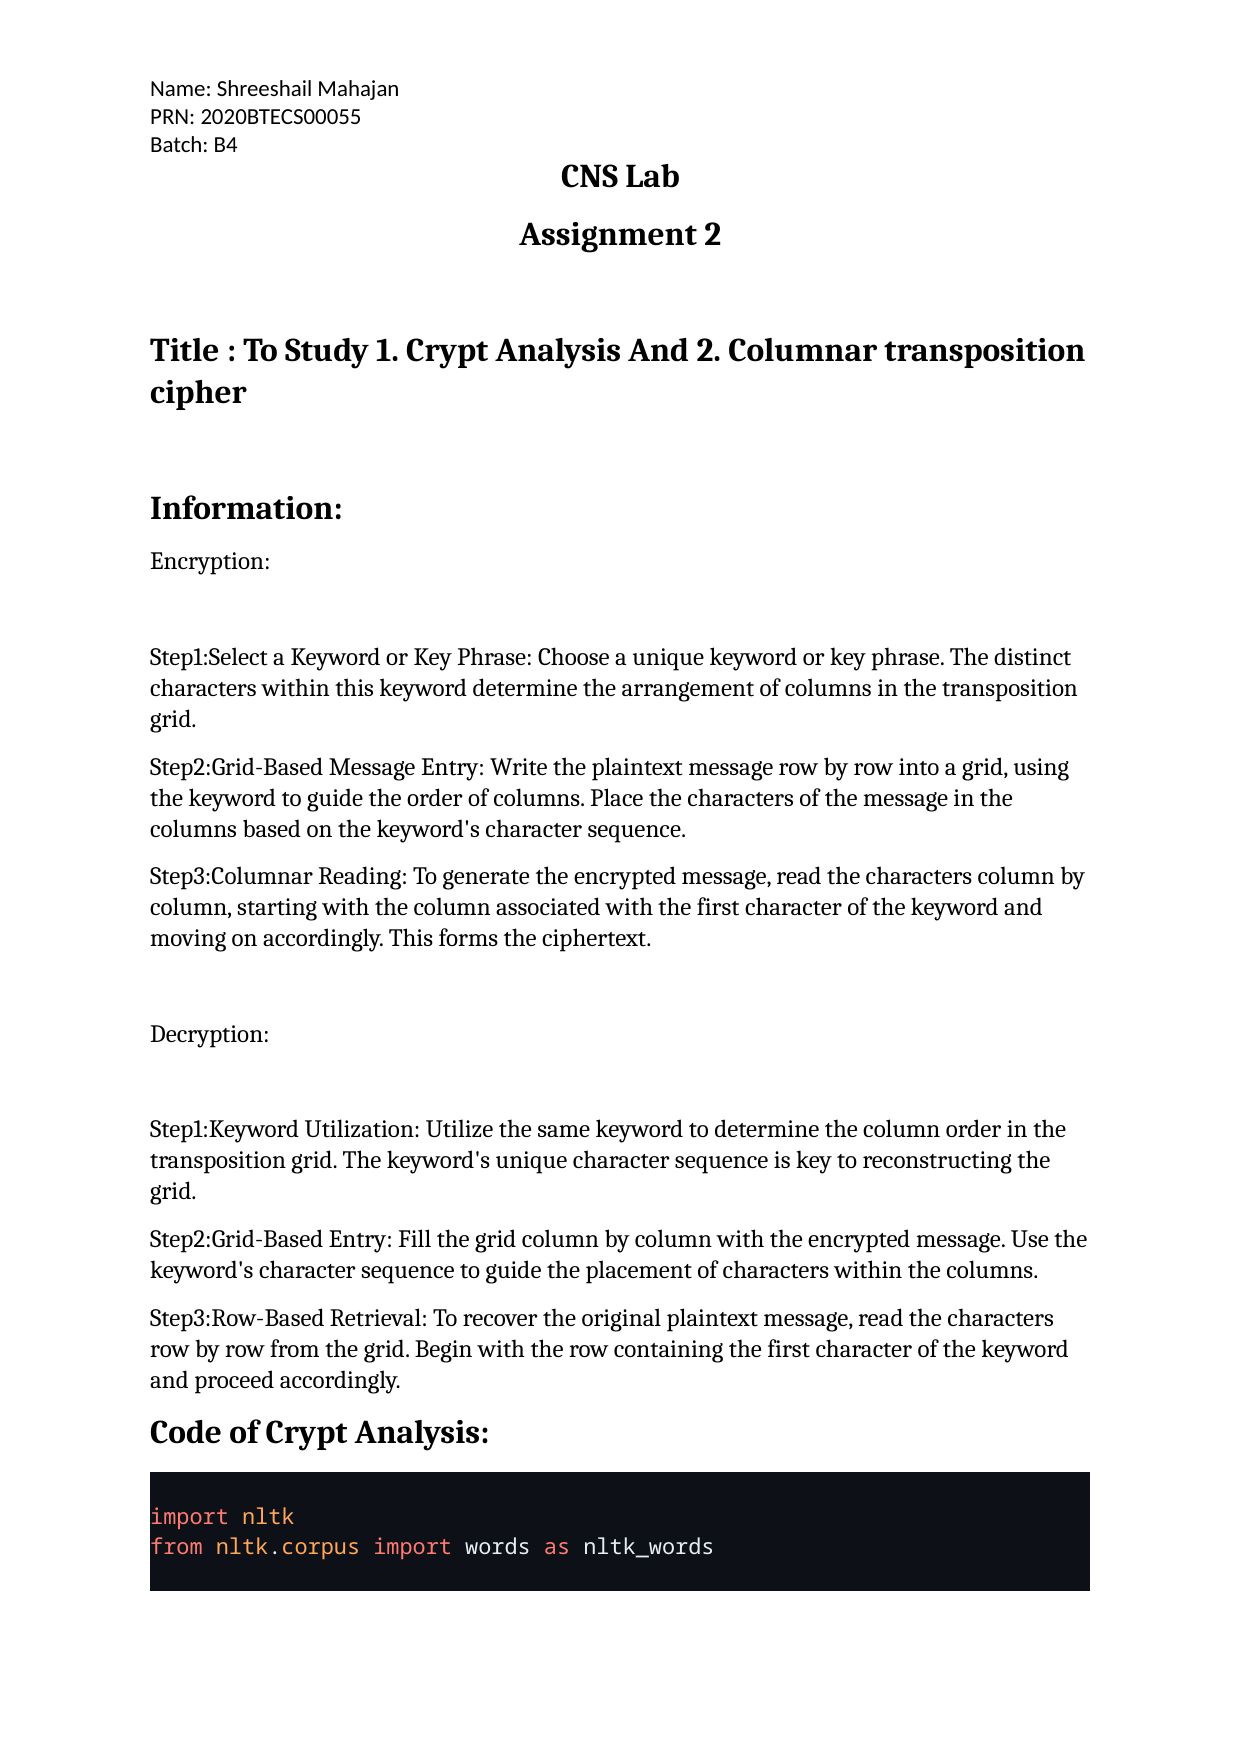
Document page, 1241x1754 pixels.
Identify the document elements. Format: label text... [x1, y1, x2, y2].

text Decryption: [150, 1020, 1090, 1048]
text Assignment 2 [150, 216, 1090, 254]
text Code of Crypt Analysis: [150, 1413, 1090, 1452]
text Step2:Grid-Based Entry: Fill the grid column by column with the encrypted message. Use the keyword's character sequence to guide the placement of characters within the columns. [150, 1225, 1090, 1285]
text CNS Lab [150, 158, 1090, 196]
text Information: [150, 489, 1090, 528]
text from nltk.corpus import words as nltk_words [150, 1531, 1090, 1561]
text Step1:Keyword Utilization: Utilize the same keyword to determine the column order in the transposition grid. The keyword's unique character sequence is key to reconstructing the grid. [150, 1115, 1090, 1206]
text Step3:Row-Based Retrieval: To recover the original plaintext message, read the characters row by row from the grid. Begin with the row containing the first character of the keyword and proceed accordingly. [150, 1304, 1090, 1394]
text Step1:Select a Keyword or Key Phrase: Choose a unique keyword or key phrase. The distinct characters within this keyword determine the arrangement of columns in the transposition grid. [150, 643, 1090, 733]
text Step2:Grid-Based Message Entry: Write the plaintext message row by row into a grid, using the keyword to guide the order of columns. Place the characters of the message in the columns based on the keyword's character sequence. [150, 752, 1090, 843]
text Encryption: [150, 547, 1090, 576]
text import nltk [150, 1501, 1090, 1531]
text Step3:Columnar Reading: To generate the encrypted message, read the characters column by column, starting with the column associated with the first character of the keyword and moving on accordingly. This forms the ciphertext. [150, 862, 1090, 953]
text Title : To Study 1. Crypt Analysis And 2. Columnar transposition cipher [150, 332, 1090, 412]
